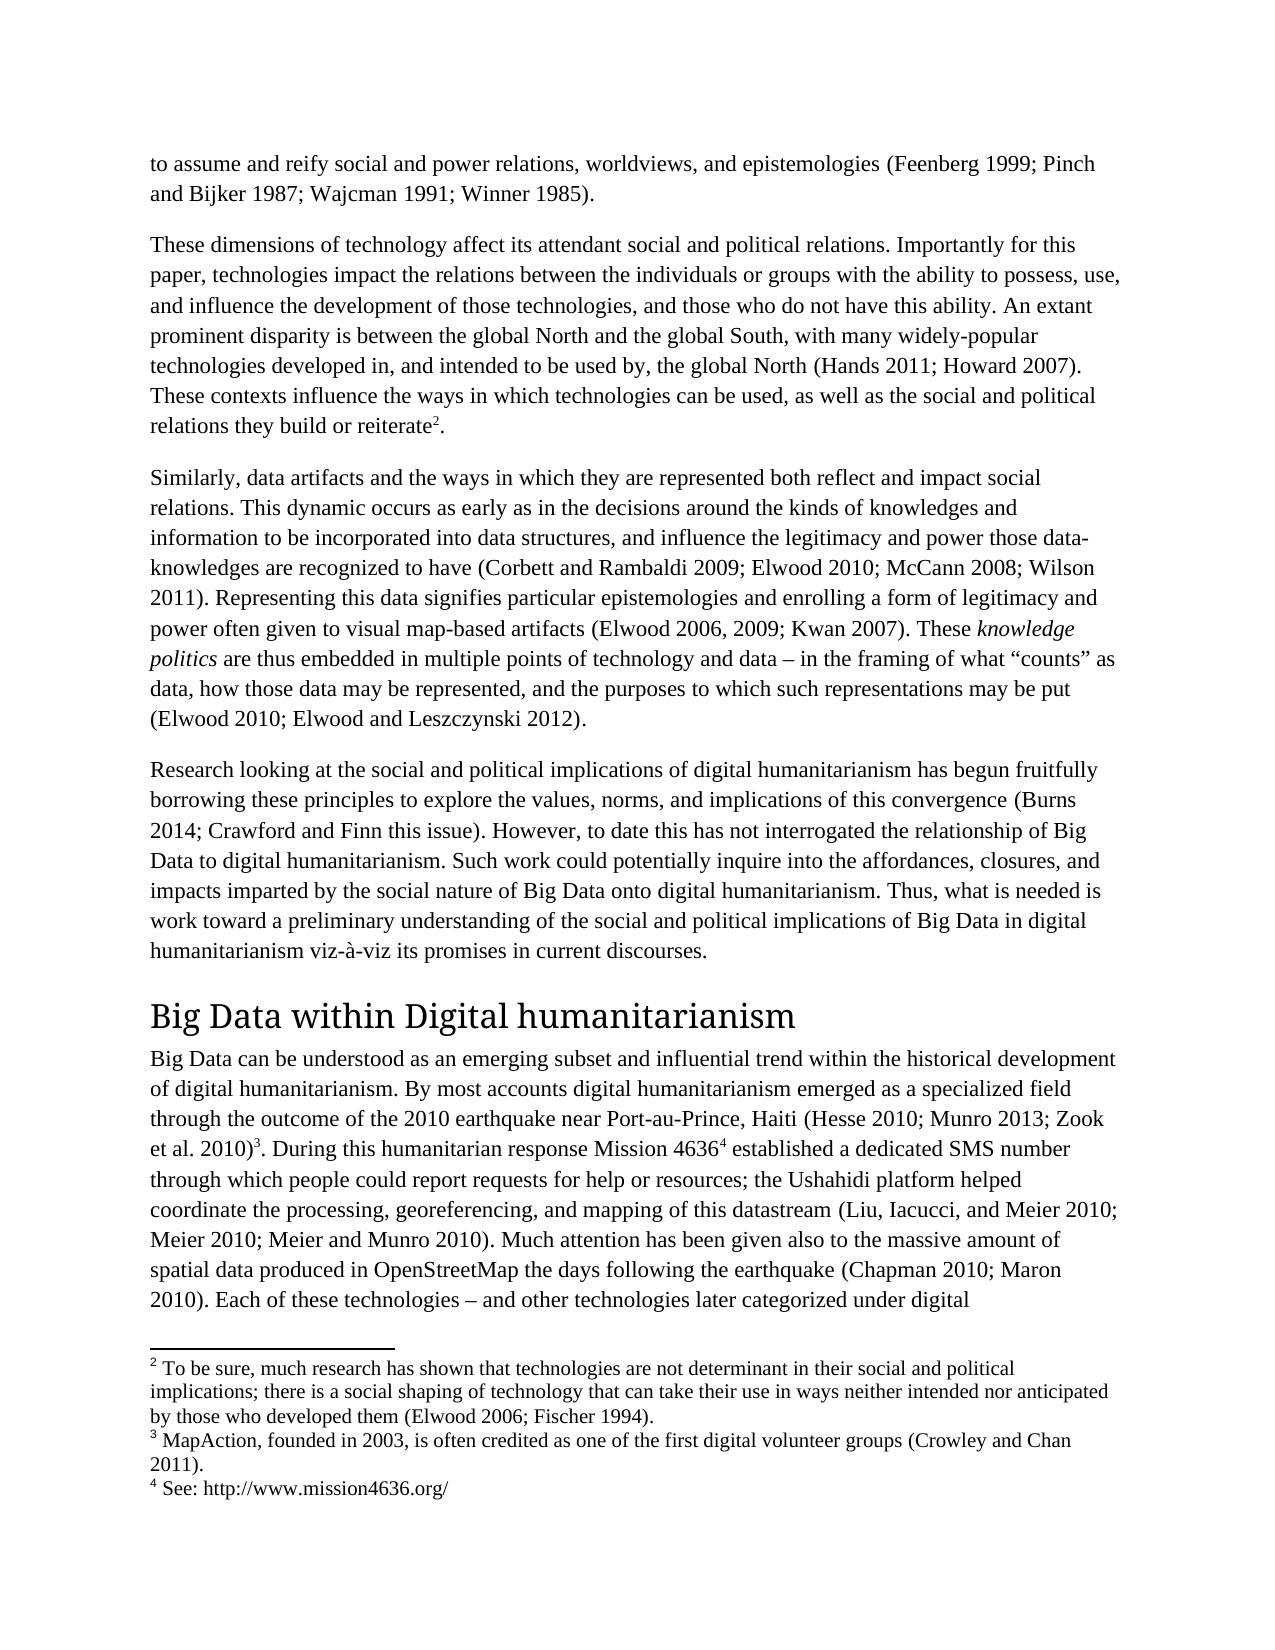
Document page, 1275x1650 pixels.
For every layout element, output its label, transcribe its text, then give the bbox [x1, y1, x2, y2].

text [150, 150, 1125, 207]
subtitle Big Data within Digital humanitarianism [150, 993, 1125, 1038]
text These dimensions of technology affect its attendant social and political relations. Importantly for this paper, technologies impact the relations between the individuals or groups with the ability to possess, use, and influence the development of those technologies, and those who do not have this ability. An extant prominent disparity is between the global North and the global South, with many widely-popular technologies developed in, and intended to be used by, the global North (Hands 2011; Howard 2007). These contexts influence the ways in which technologies can be used, as well as the social and political relations they build or reiterate. [150, 231, 1125, 439]
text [150, 1045, 1125, 1313]
text Similarly, data artifacts and the ways in which they are represented both reflect and impact social relations. This dynamic occurs as early as in the decisions around the kinds of knowledges and information to be incorporated into data structures, and influence the legitimacy and power those data-knowledges are recognized to have (Corbett and Rambaldi 2009; Elwood 2010; McCann 2008; Wilson 2011). Representing this data signifies particular epistemologies and enrolling a form of legitimacy and power often given to visual map-based artifacts (Elwood 2006, 2009; Kwan 2007). These knowledge politics are thus embedded in multiple points of technology and data – in the framing of what “counts” as data, how those data may be represented, and the purposes to which such representations may be put (Elwood 2010; Elwood and Leszczynski 2012). [150, 463, 1125, 732]
text Research looking at the social and political implications of digital humanitarianism has begun fruitfully borrowing these principles to explore the values, norms, and implications of this convergence (Burns 2014; Crawford and Finn this issue). However, to date this has not interrogated the relationship of Big Data to digital humanitarianism. Such work could potentially inquire into the affordances, closures, and impacts imparted by the social nature of Big Data onto digital humanitarianism. Thus, what is needed is work toward a preliminary understanding of the social and political implications of Big Data in digital humanitarianism viz-à-viz its promises in current discourses. [150, 756, 1125, 964]
